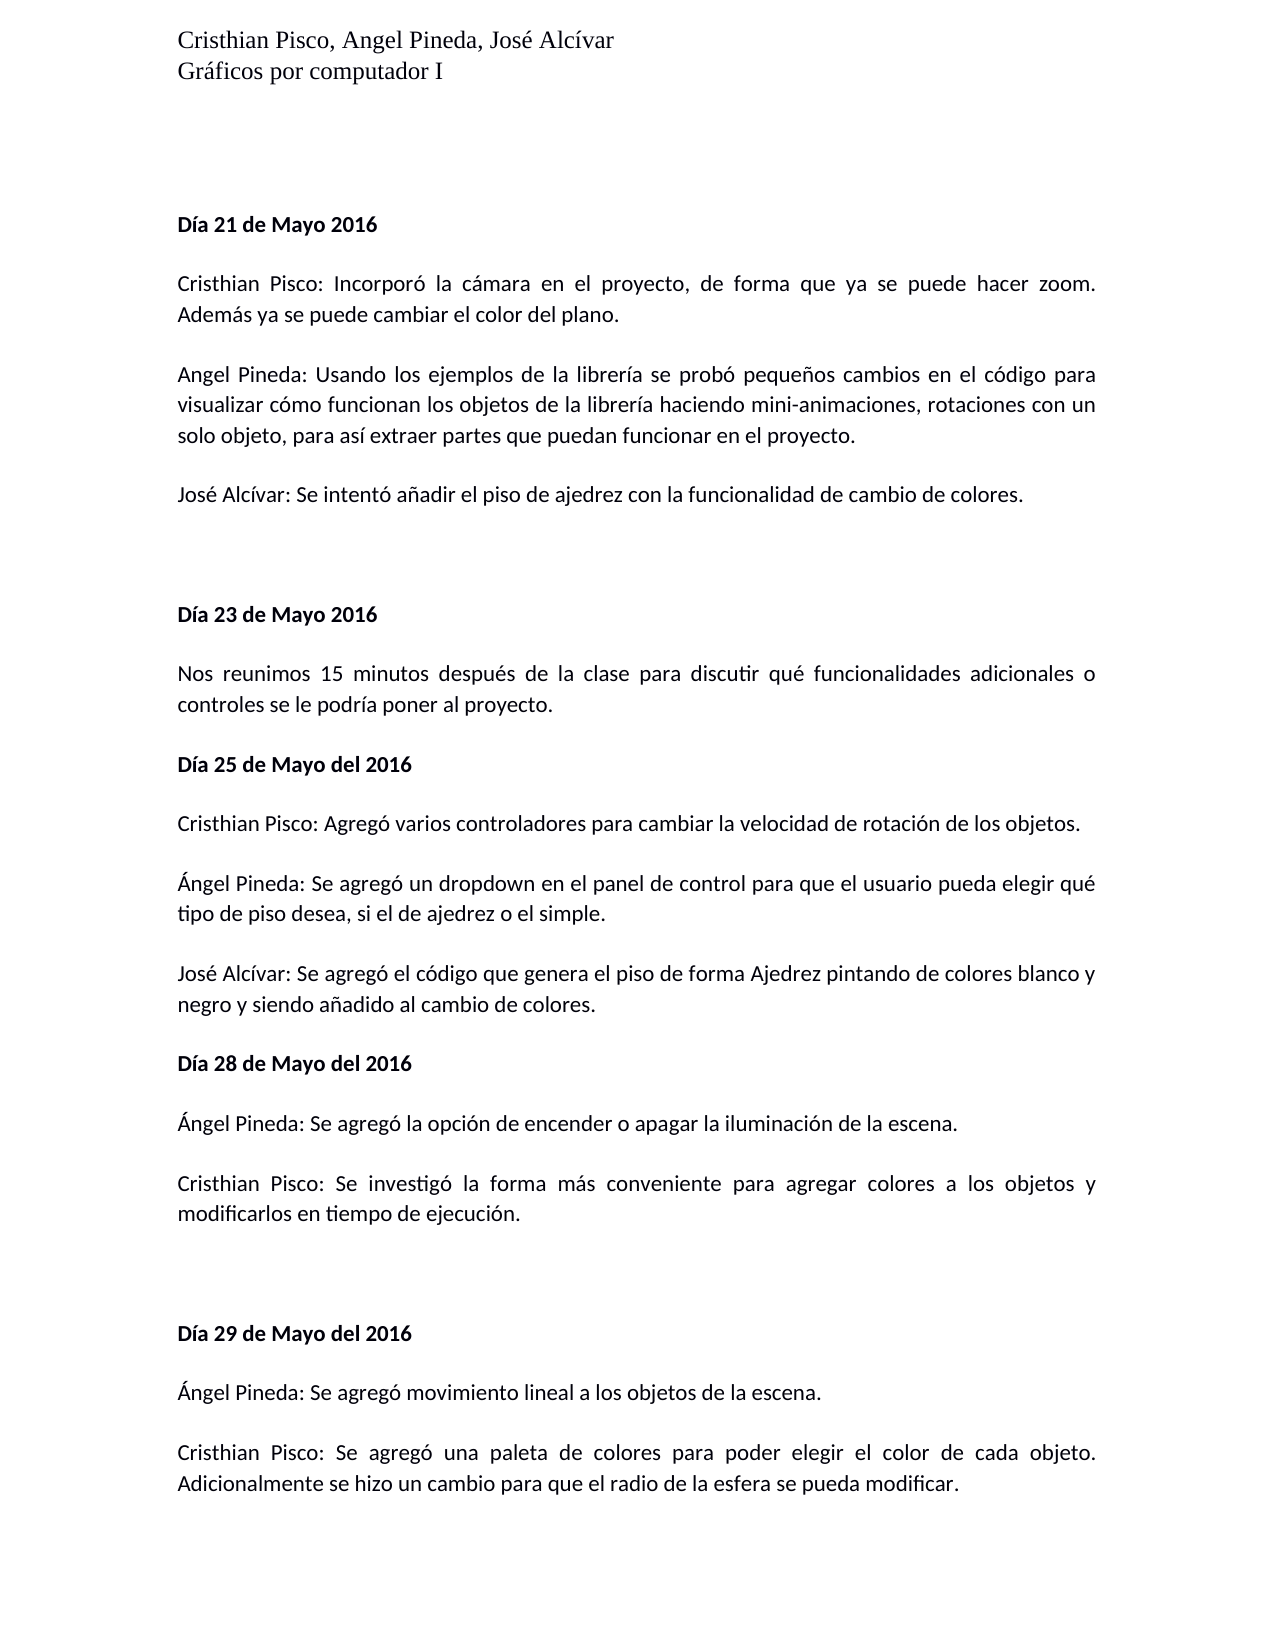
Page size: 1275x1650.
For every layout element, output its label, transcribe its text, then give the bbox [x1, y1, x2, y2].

text Cristhian Pisco: Incorporó la cámara en el proyecto, de forma que ya se puede hacer zoom. Además ya se puede cambiar el color del plano. [177, 267, 1098, 328]
text Día 29 de Mayo del 2016 [177, 1316, 1098, 1347]
text Nos reunimos 15 minutos después de la clase para discutir qué funcionalidades adicionales o controles se le podría poner al proyecto. [177, 657, 1098, 718]
text Angel Pineda: Usando los ejemplos de la librería se probó pequeños cambios en el código para visualizar cómo funcionan los objetos de la librería haciendo mini-animaciones, rotaciones con un solo objeto, para así extraer partes que puedan funcionar en el proyecto. [177, 357, 1098, 449]
text Día 25 de Mayo del 2016 [177, 747, 1098, 778]
text Día 28 de Mayo del 2016 [177, 1047, 1098, 1077]
text Día 21 de Mayo 2016 [177, 207, 1098, 238]
text Ángel Pineda: Se agregó un dropdown en el panel de control para que el usuario pueda elegir qué tipo de piso desea, si el de ajedrez o el simple. [177, 867, 1098, 928]
text Cristhian Pisco: Se investigó la forma más conveniente para agregar colores a los objetos y modificarlos en tiempo de ejecución. [177, 1166, 1098, 1227]
text Ángel Pineda: Se agregó la opción de encender o apagar la iluminación de la escena. [177, 1107, 1098, 1137]
text Cristhian Pisco: Agregó varios controladores para cambiar la velocidad de rotación de los objetos. [177, 807, 1098, 837]
text José Alcívar: Se agregó el código que genera el piso de forma Ajedrez pintando de colores blanco y negro y siendo añadido al cambio de colores. [177, 957, 1098, 1018]
text Cristhian Pisco: Se agregó una paleta de colores para poder elegir el color de cada objeto. Adicionalmente se hizo un cambio para que el radio de la esfera se pueda modificar. [177, 1436, 1098, 1497]
text José Alcívar: Se intentó añadir el piso de ajedrez con la funcionalidad de cambio de colores. [177, 478, 1098, 508]
text Ángel Pineda: Se agregó movimiento lineal a los objetos de la escena. [177, 1376, 1098, 1406]
text Día 23 de Mayo 2016 [177, 597, 1098, 628]
